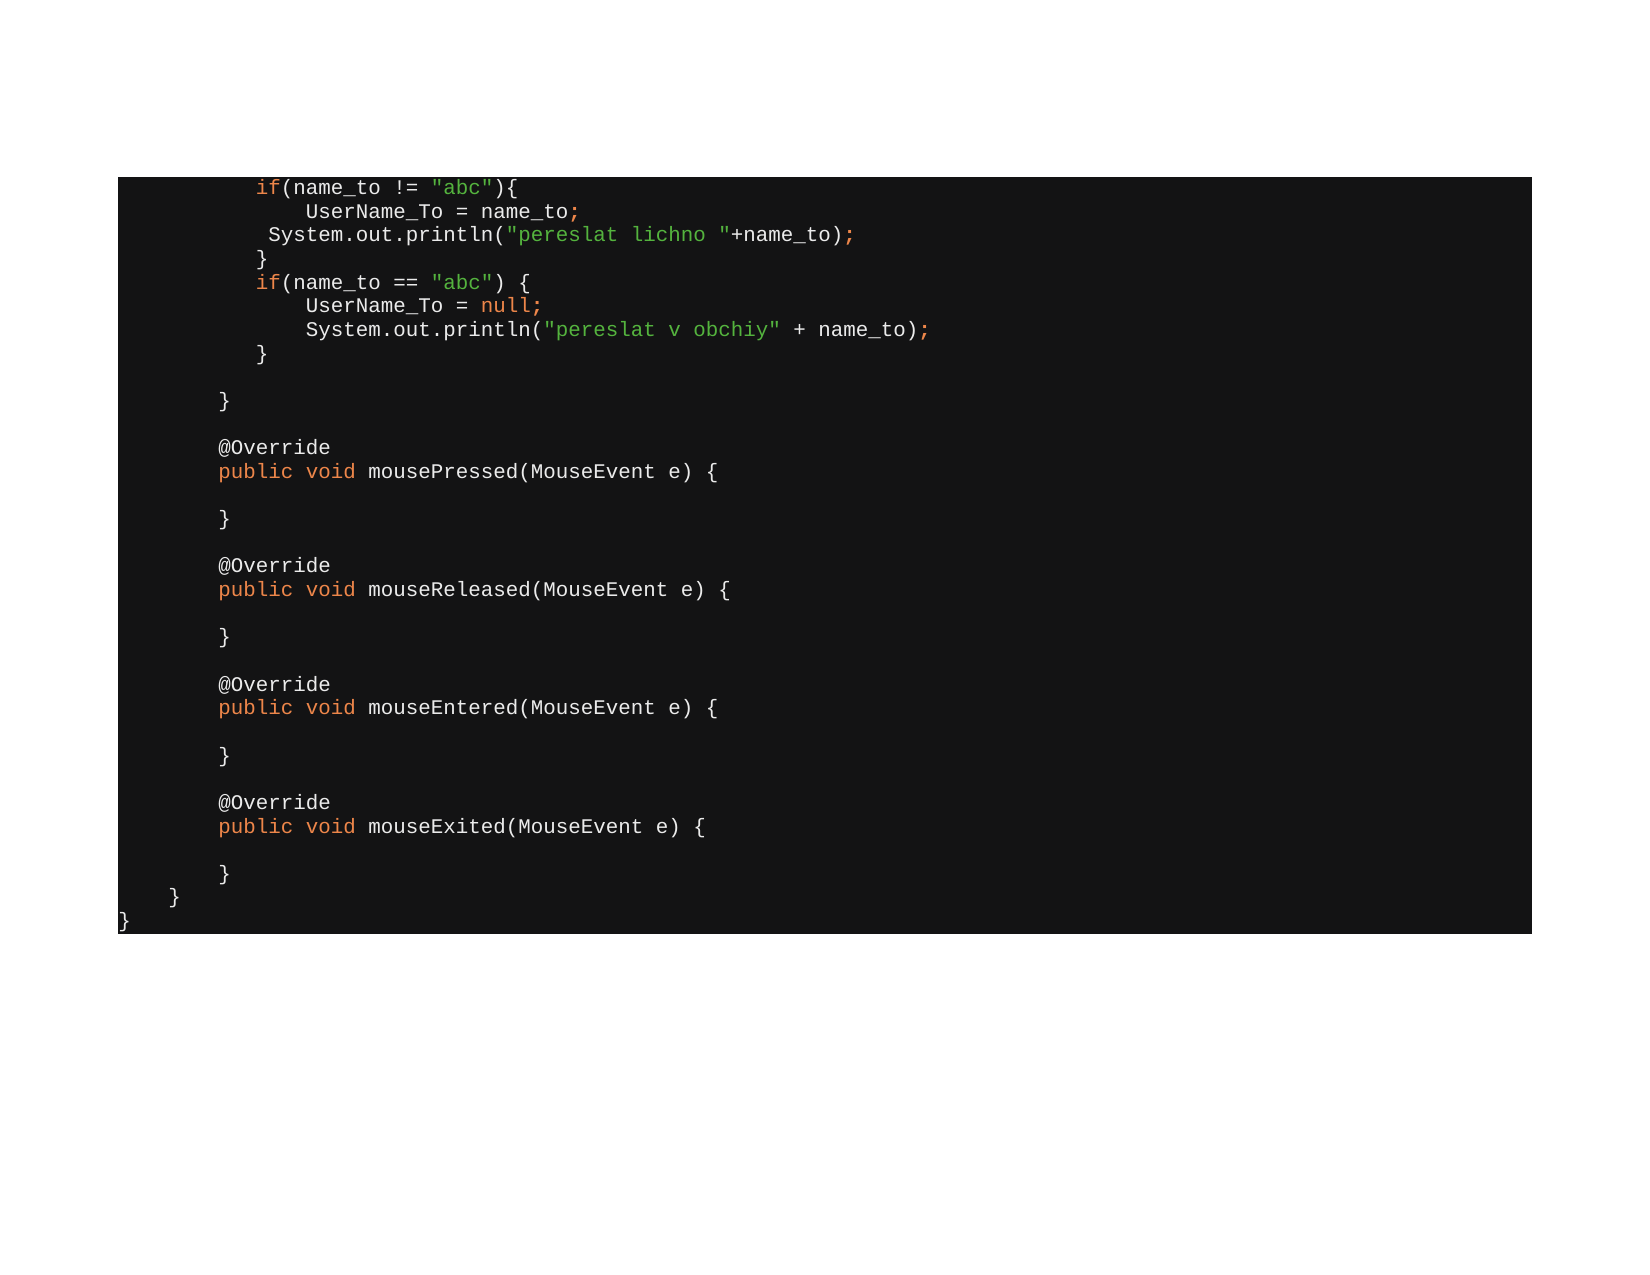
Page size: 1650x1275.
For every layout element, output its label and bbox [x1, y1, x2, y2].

text [118, 177, 1532, 934]
